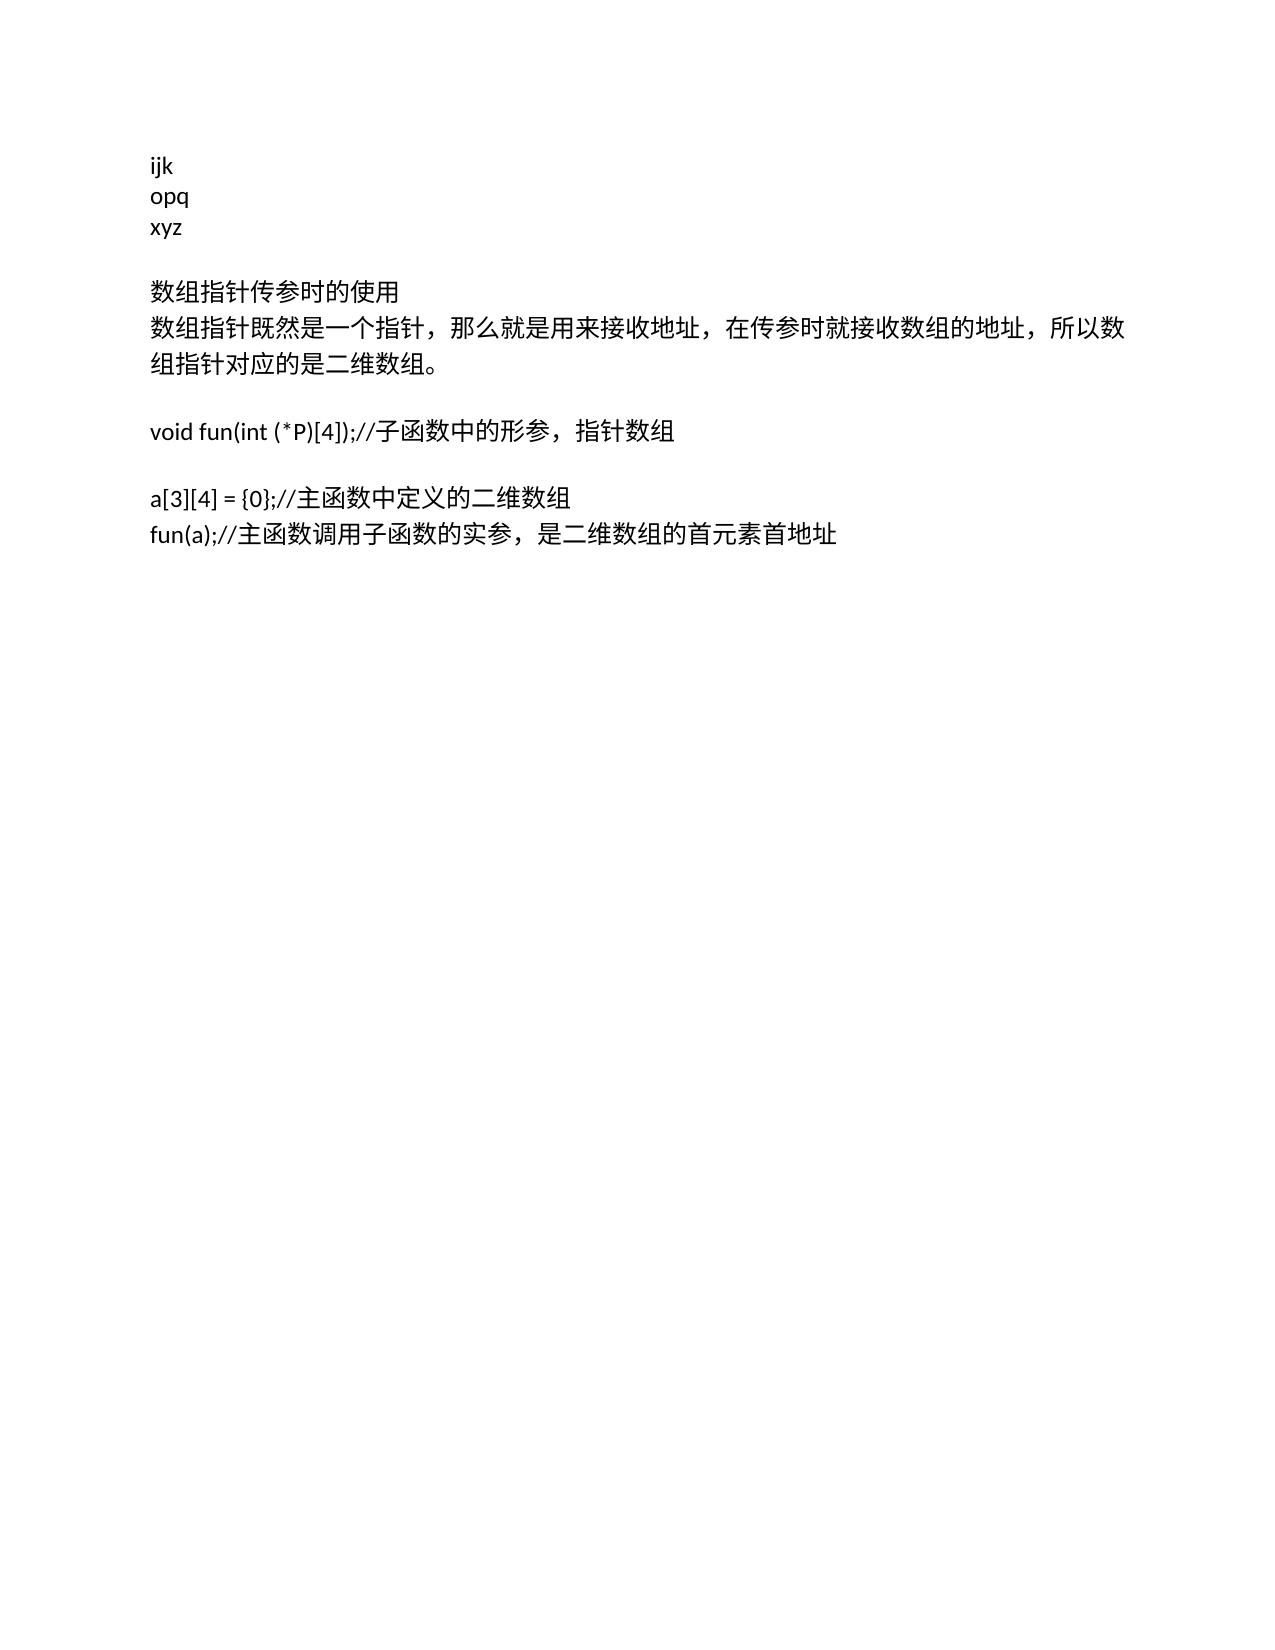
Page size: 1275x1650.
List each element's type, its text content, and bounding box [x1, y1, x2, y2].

text xyz [150, 211, 1125, 242]
text void fun(int (*P)[4]);//子函数中的形参，指针数组 [150, 411, 1125, 448]
text ijk [150, 150, 1125, 181]
text a[3][4] = {0};//主函数中定义的二维数组 [150, 478, 1125, 514]
text opq [150, 181, 1125, 211]
text 数组指针既然是一个指针，那么就是用来接收地址，在传参时就接收数组的地址，所以数组指针对应的是二维数组。 [150, 308, 1125, 381]
text fun(a);//主函数调用子函数的实参，是二维数组的首元素首地址 [150, 514, 1125, 551]
text 数组指针传参时的使用 [150, 272, 1125, 308]
